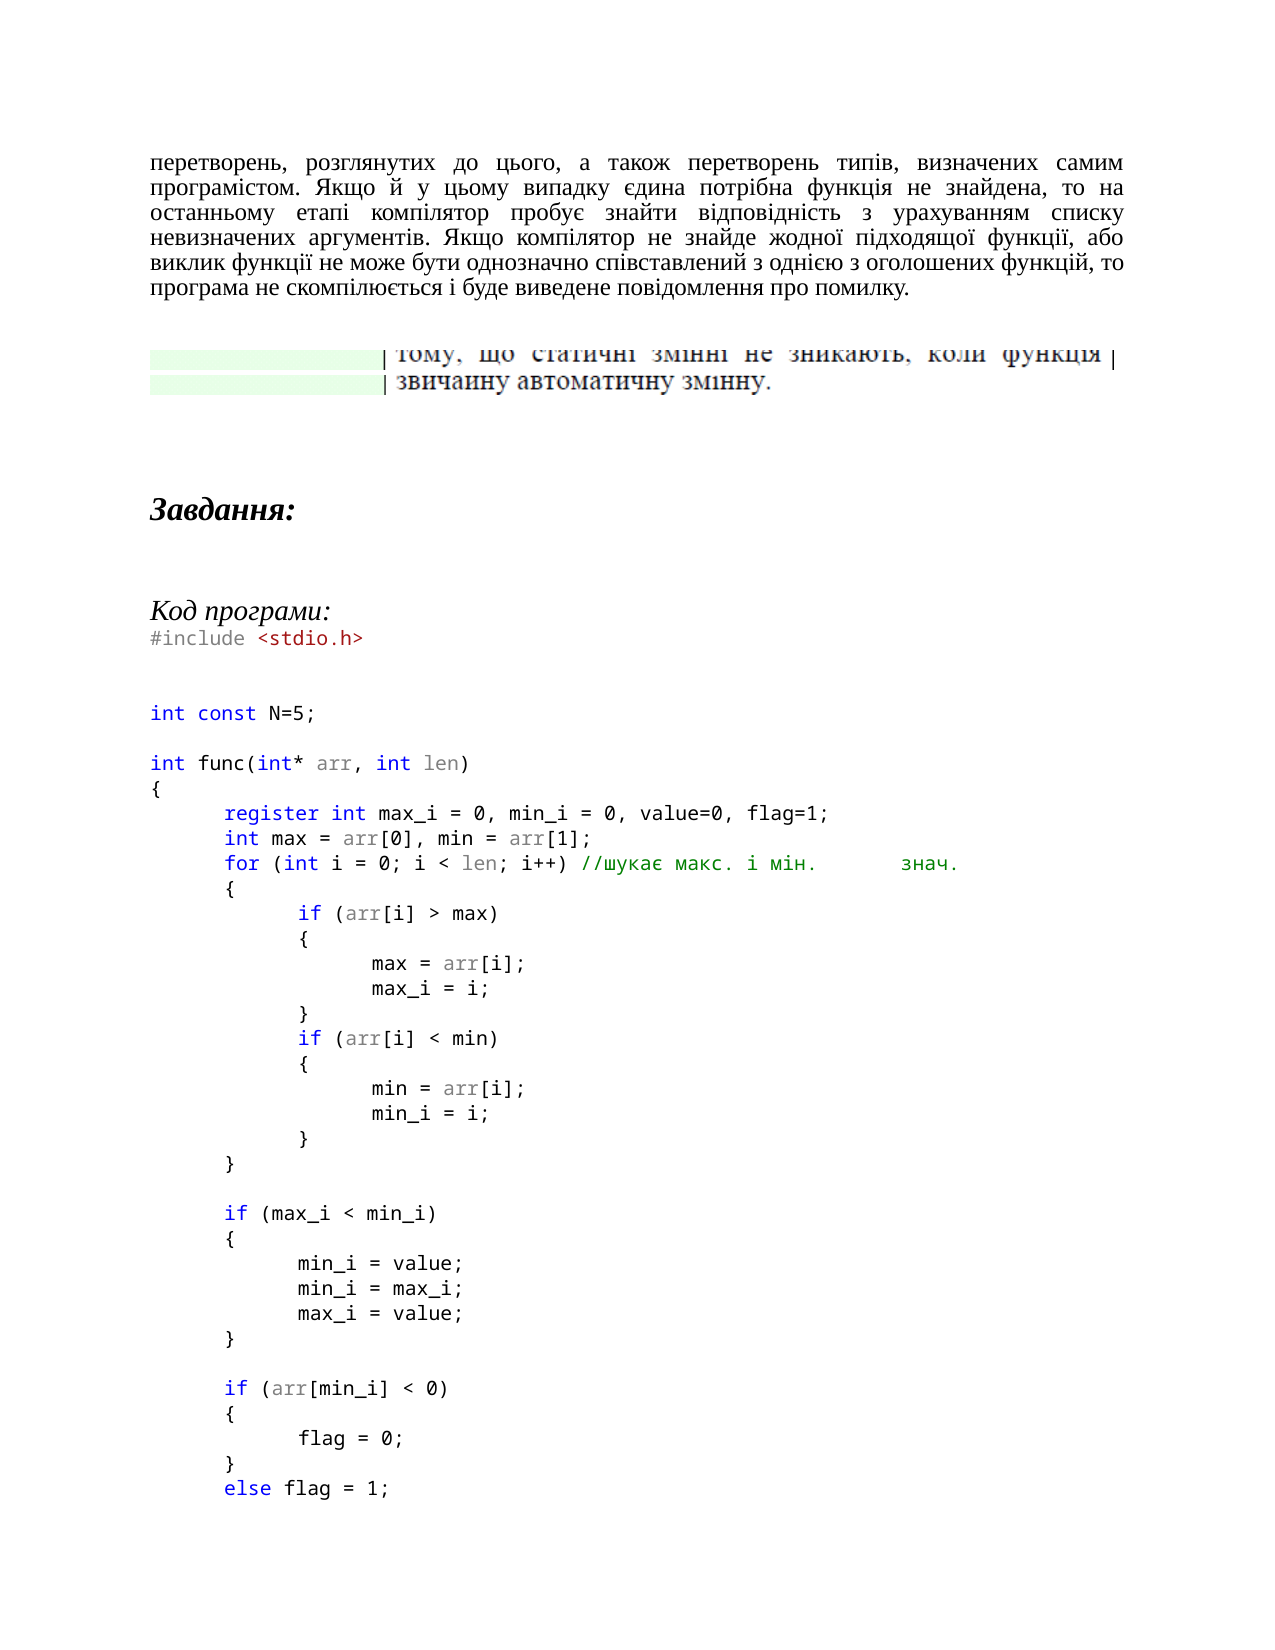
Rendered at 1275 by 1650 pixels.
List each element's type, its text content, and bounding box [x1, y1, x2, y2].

text min_i = value; [150, 1250, 1125, 1275]
text max = arr[i]; [150, 950, 1125, 975]
text { [150, 875, 1125, 900]
text int func(int* arr, int len) [150, 750, 1125, 775]
text { [150, 775, 1125, 800]
text { [150, 1050, 1125, 1075]
text Завдання: [150, 500, 1125, 525]
text } [150, 1325, 1125, 1350]
text else flag = 1; [150, 1475, 1125, 1500]
text int const N=5; [150, 700, 1125, 725]
text #include <stdio.h> [150, 625, 1125, 650]
text register int max_i = 0, min_i = 0, value=0, flag=1; [150, 800, 1125, 825]
text { [150, 1225, 1125, 1250]
text { [150, 1400, 1125, 1425]
text min = arr[i]; [150, 1075, 1125, 1100]
text } [150, 1125, 1125, 1150]
text } [150, 1150, 1125, 1175]
text for (int i = 0; i < len; i++) //шукає макс. і мін. знач. [150, 850, 1125, 875]
text max_i = value; [150, 1300, 1125, 1325]
text min_i = max_i; [150, 1275, 1125, 1300]
text if (arr[i] < min) [150, 1025, 1125, 1050]
text { [150, 925, 1125, 950]
text flag = 0; [150, 1425, 1125, 1450]
text } [150, 1000, 1125, 1025]
text if (arr[i] > max) [150, 900, 1125, 925]
text Код програми: [150, 600, 1125, 625]
text if (arr[min_i] < 0) [150, 1375, 1125, 1400]
text max_i = i; [150, 975, 1125, 1000]
text int max = arr[0], min = arr[1]; [150, 825, 1125, 850]
text if (max_i < min_i) [150, 1200, 1125, 1225]
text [150, 150, 1125, 300]
text min_i = i; [150, 1100, 1125, 1125]
text } [150, 1450, 1125, 1475]
